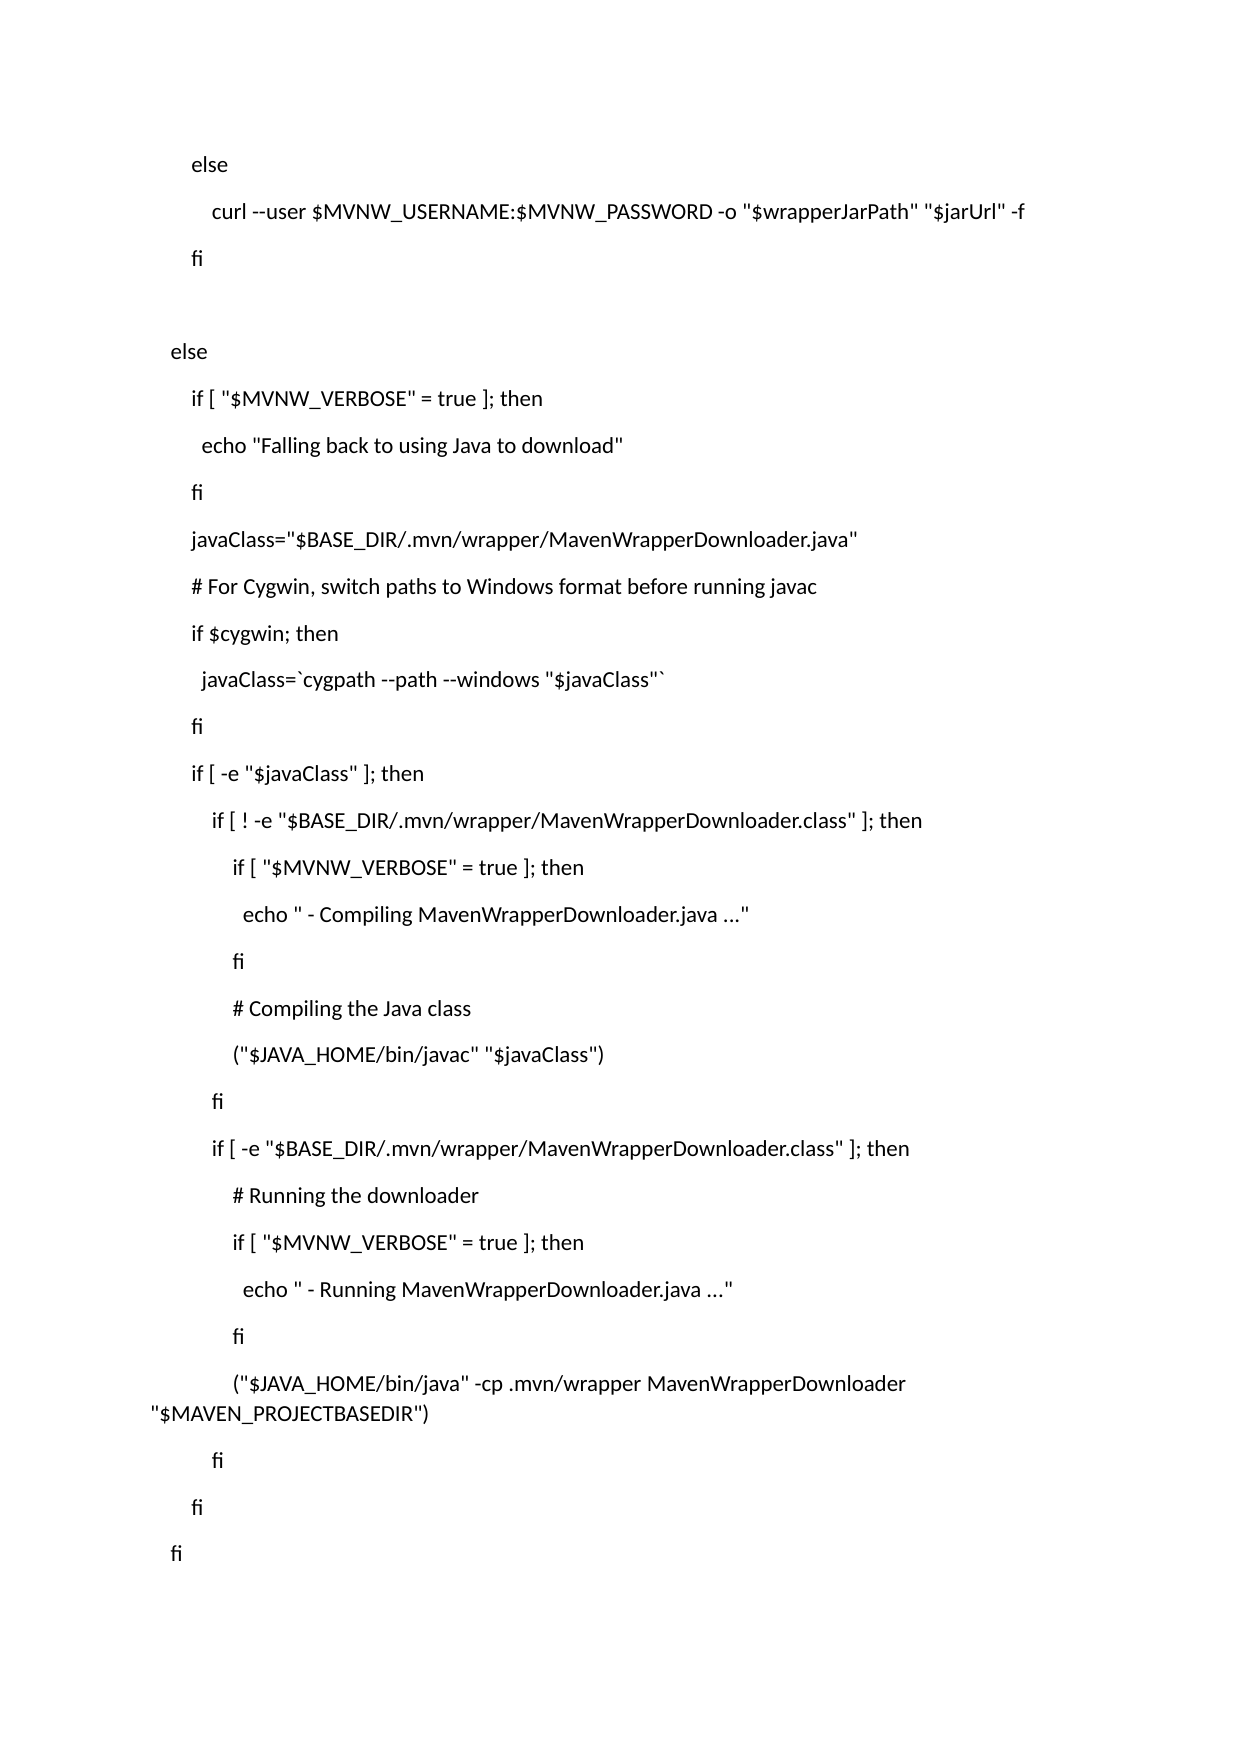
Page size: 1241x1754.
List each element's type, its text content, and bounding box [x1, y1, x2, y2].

text javaClass=`cygpath --path --windows "$javaClass"` [150, 666, 1090, 694]
text fi [150, 947, 1090, 975]
text if [ "$MVNW_VERBOSE" = true ]; then [150, 853, 1090, 881]
text curl --user $MVNW_USERNAME:$MVNW_PASSWORD -o "$wrapperJarPath" "$jarUrl" -f [150, 197, 1090, 225]
text fi [150, 1446, 1090, 1474]
text ("$JAVA_HOME/bin/javac" "$javaClass") [150, 1041, 1090, 1069]
text echo " - Compiling MavenWrapperDownloader.java ..." [150, 900, 1090, 928]
text # Compiling the Java class [150, 994, 1090, 1022]
text fi [150, 712, 1090, 741]
text if [ "$MVNW_VERBOSE" = true ]; then [150, 1228, 1090, 1256]
text if $cygwin; then [150, 619, 1090, 647]
text if [ ! -e "$BASE_DIR/.mvn/wrapper/MavenWrapperDownloader.class" ]; then [150, 806, 1090, 834]
text if [ -e "$javaClass" ]; then [150, 759, 1090, 787]
text echo " - Running MavenWrapperDownloader.java ..." [150, 1275, 1090, 1303]
text javaClass="$BASE_DIR/.mvn/wrapper/MavenWrapperDownloader.java" [150, 525, 1090, 553]
text fi [150, 1087, 1090, 1116]
text fi [150, 1539, 1090, 1568]
text else [150, 150, 1090, 178]
text fi [150, 478, 1090, 506]
text if [ -e "$BASE_DIR/.mvn/wrapper/MavenWrapperDownloader.class" ]; then [150, 1134, 1090, 1162]
text echo "Falling back to using Java to download" [150, 431, 1090, 459]
text fi [150, 1322, 1090, 1350]
text fi [150, 244, 1090, 272]
text # For Cygwin, switch paths to Windows format before running javac [150, 572, 1090, 600]
text ("$JAVA_HOME/bin/java" -cp .mvn/wrapper MavenWrapperDownloader "$MAVEN_PROJECTBASEDIR") [150, 1369, 1090, 1427]
text # Running the downloader [150, 1181, 1090, 1209]
text else [150, 337, 1090, 366]
text if [ "$MVNW_VERBOSE" = true ]; then [150, 384, 1090, 412]
text fi [150, 1493, 1090, 1521]
